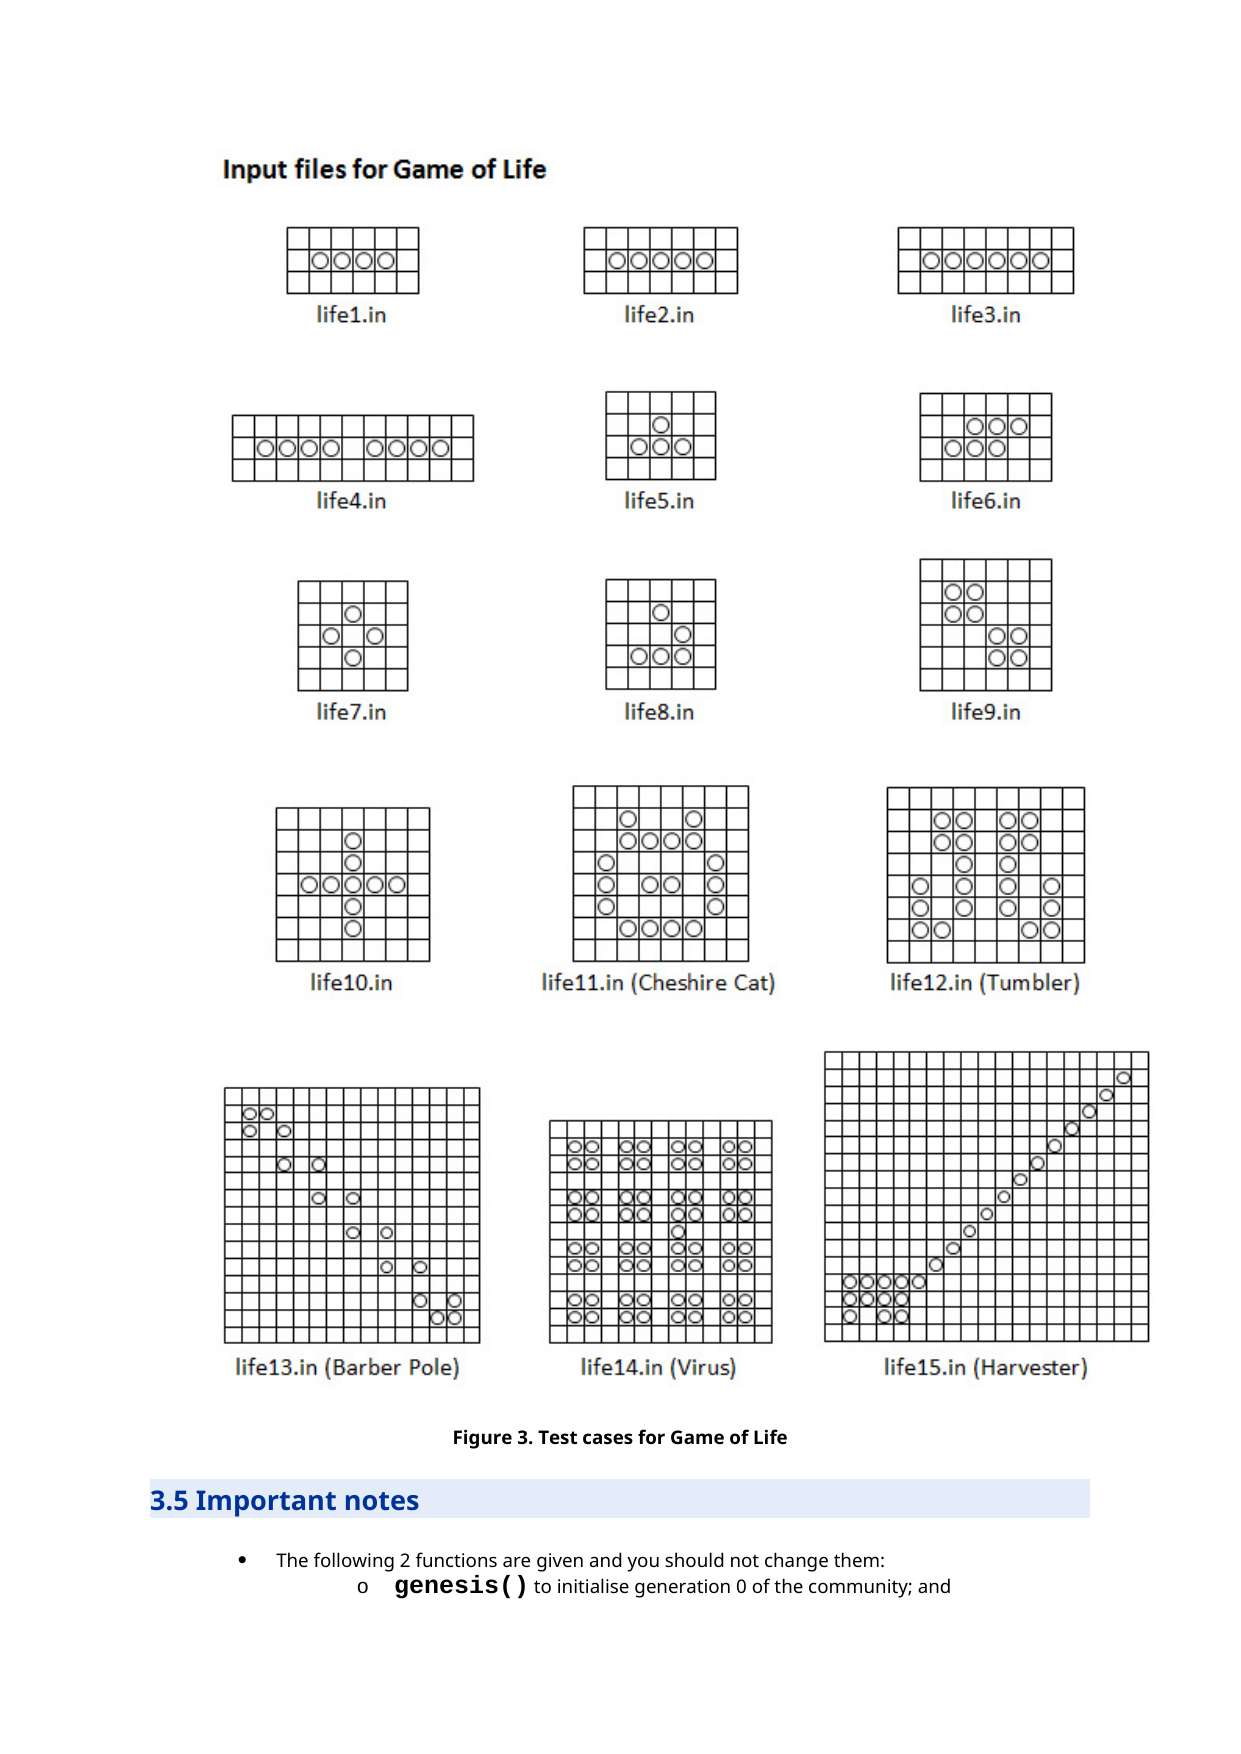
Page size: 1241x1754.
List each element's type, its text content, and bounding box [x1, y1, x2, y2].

list genesis() to initialise generation 0 of the community; and [356, 1573, 996, 1601]
list The following 2 functions are given and you should not change them: [238, 1548, 1039, 1573]
text Figure 3. Test cases for Game of Life [204, 1394, 1036, 1450]
text 3.5 Important notes [150, 1479, 1090, 1518]
picture [204, 150, 1173, 1394]
